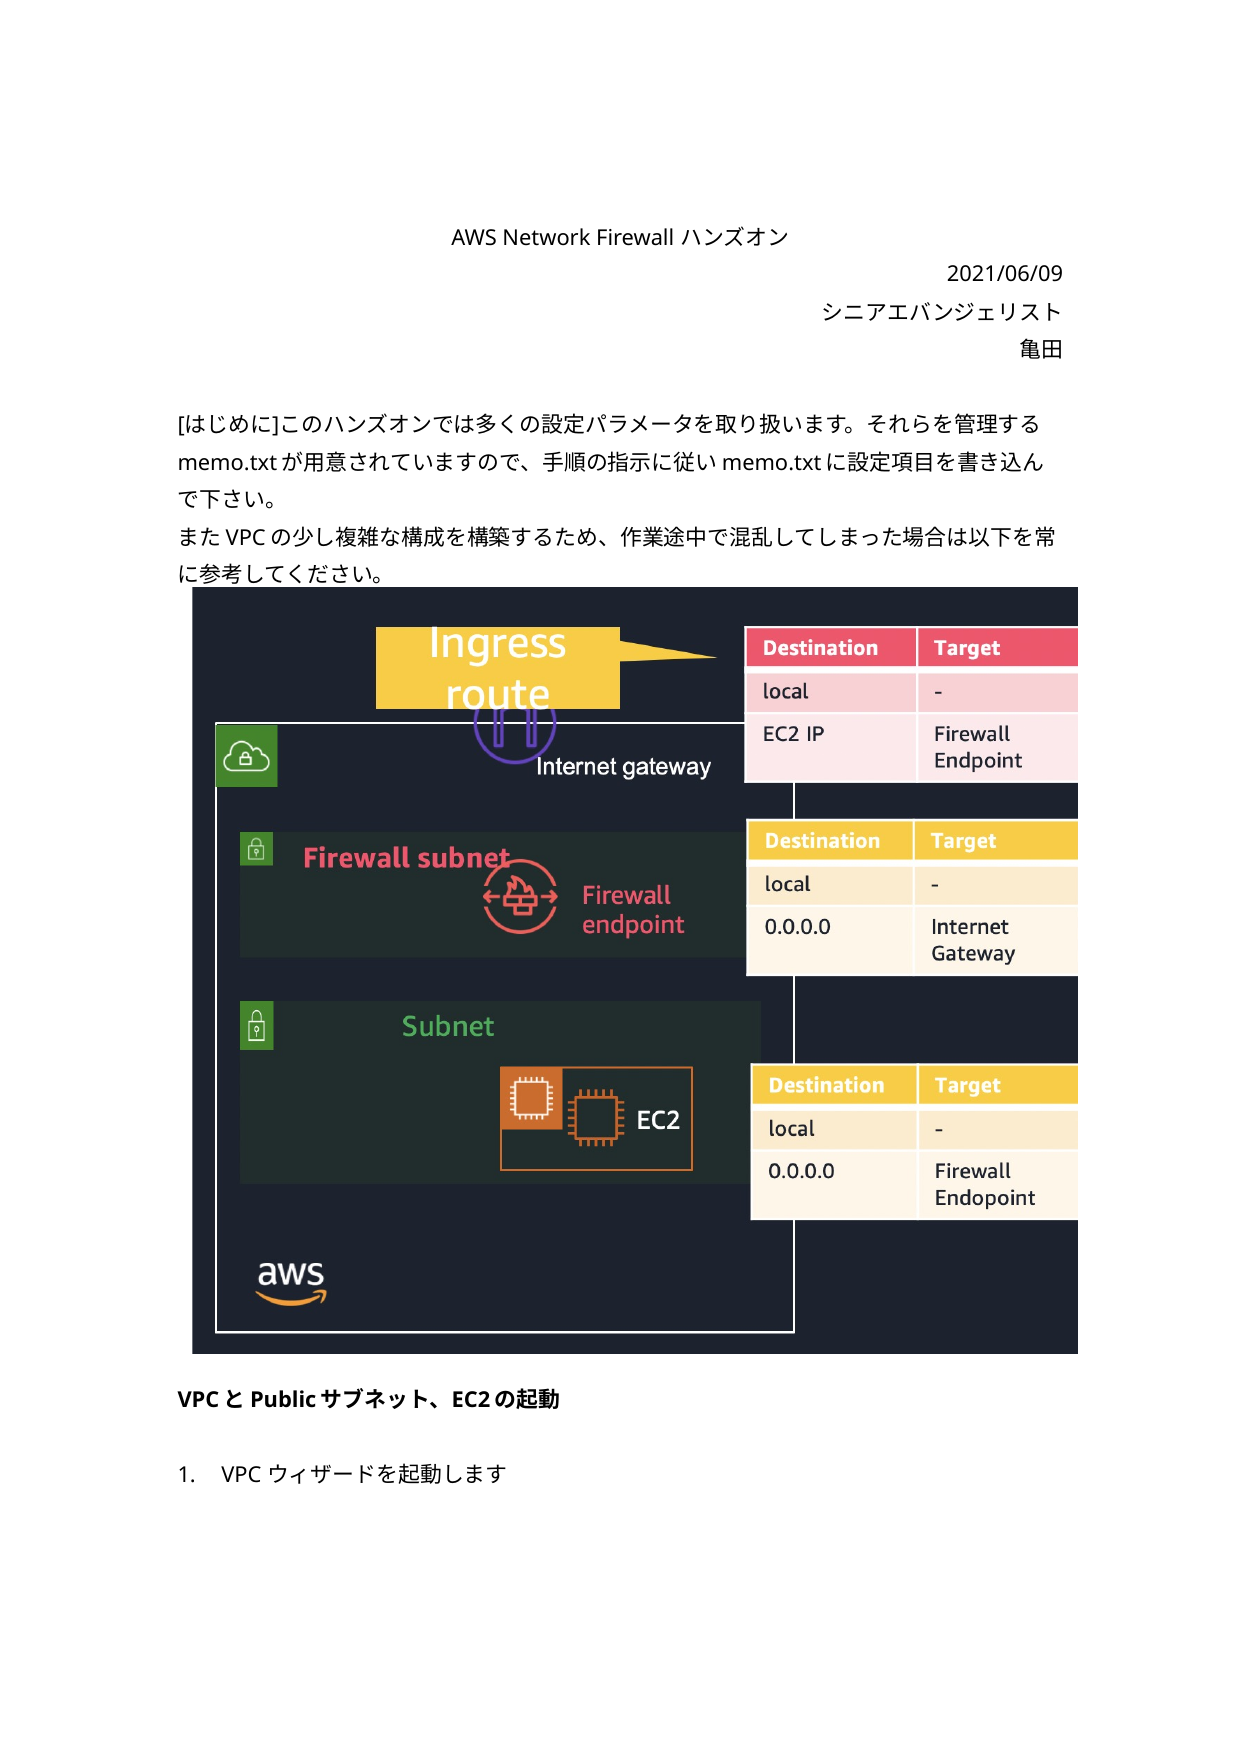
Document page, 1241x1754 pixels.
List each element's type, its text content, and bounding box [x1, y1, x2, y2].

text またVPCの少し複雑な構成を構築するため、作業途中で混乱してしまった場合は以下を常に参考してください。 [177, 517, 1063, 592]
text [はじめに]このハンズオンでは多くの設定パラメータを取り扱います。それらを管理するmemo.txtが用意されていますので、手順の指示に従いmemo.txtに設定項目を書き込んで下さい。 [177, 404, 1063, 517]
text AWS Network Firewall ハンズオン [177, 217, 1063, 254]
list VPC ウィザードを起動します [177, 1454, 1063, 1492]
text シニアエバンジェリスト [177, 292, 1063, 329]
text VPCとPublicサブネット、EC2の起動 [177, 1379, 1063, 1417]
text 亀田 [177, 329, 1063, 367]
text 2021/06/09 [177, 254, 1063, 292]
picture [192, 587, 1078, 1354]
